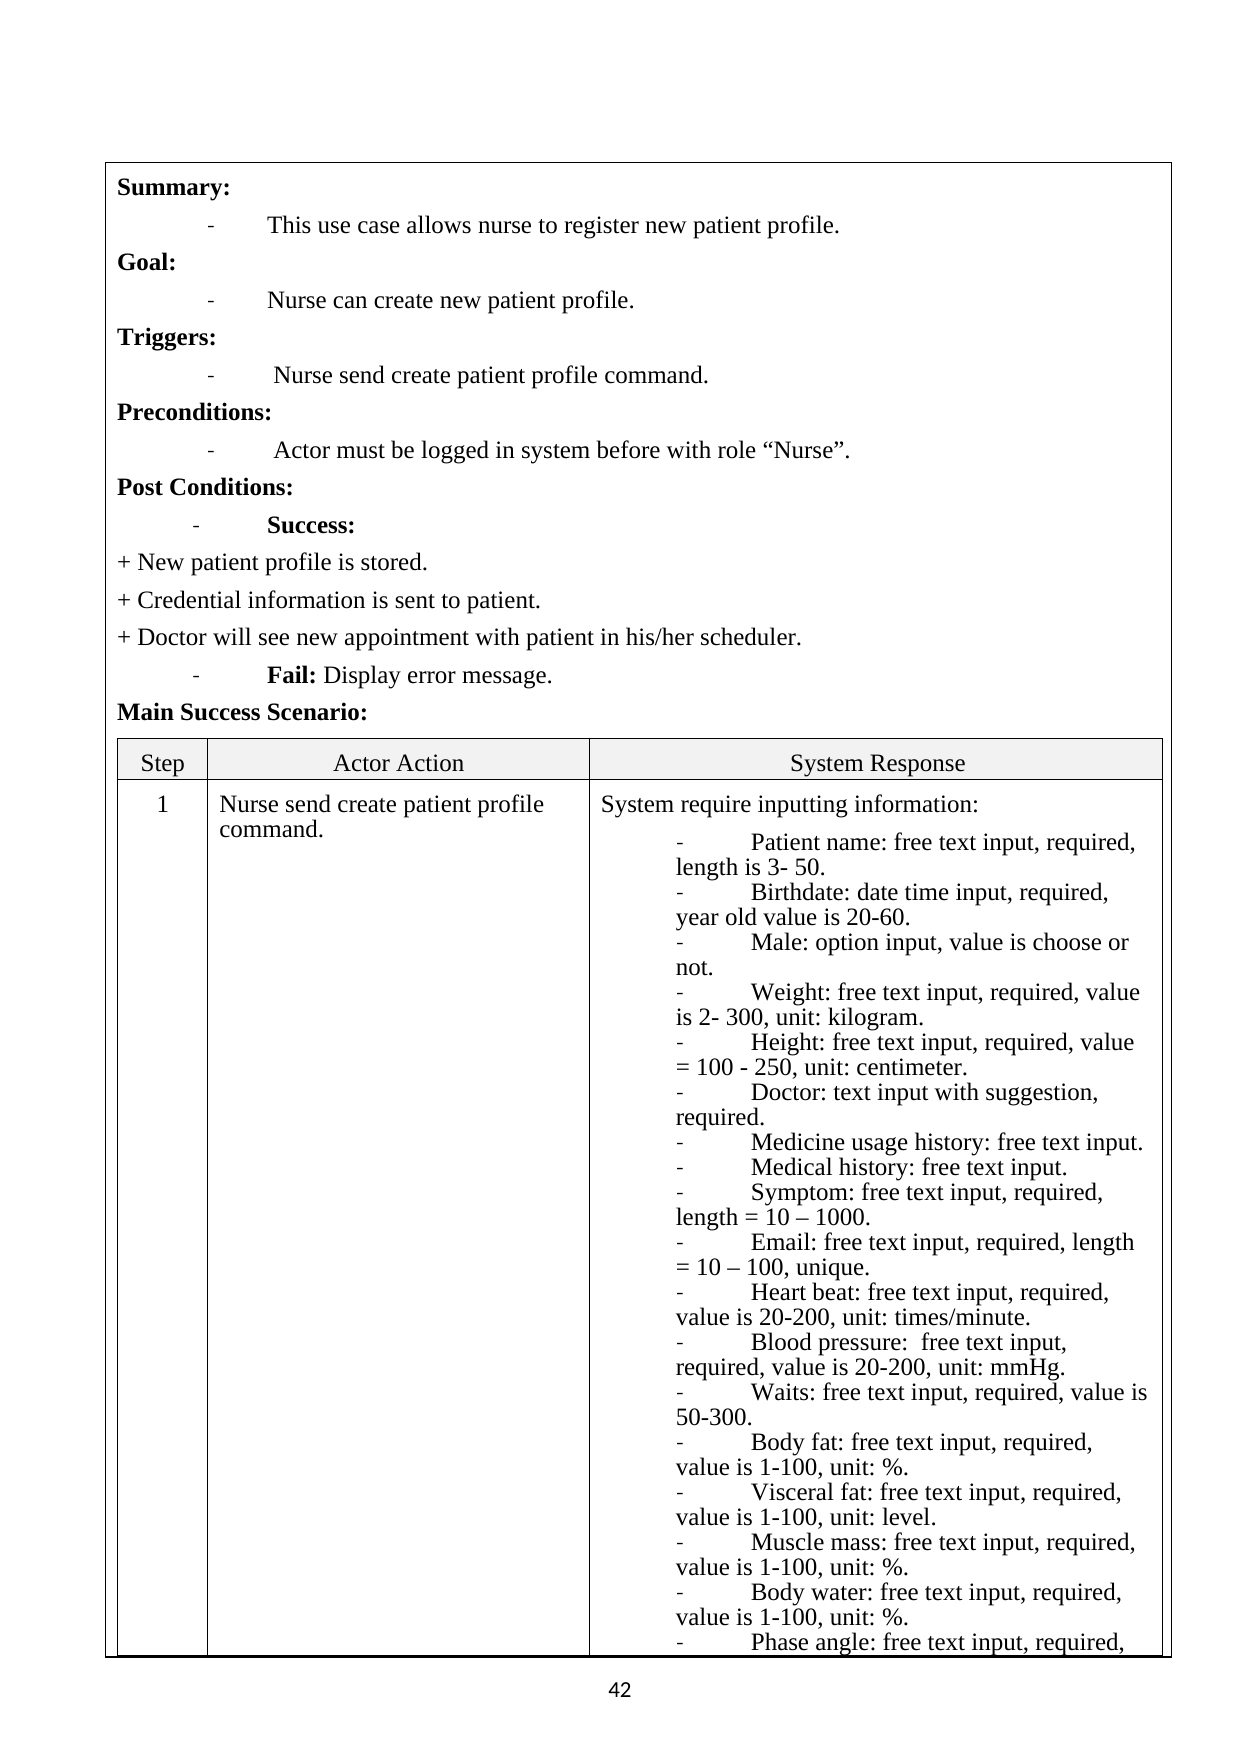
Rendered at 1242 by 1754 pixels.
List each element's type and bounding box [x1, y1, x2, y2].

table_cell [106, 163, 1171, 1656]
